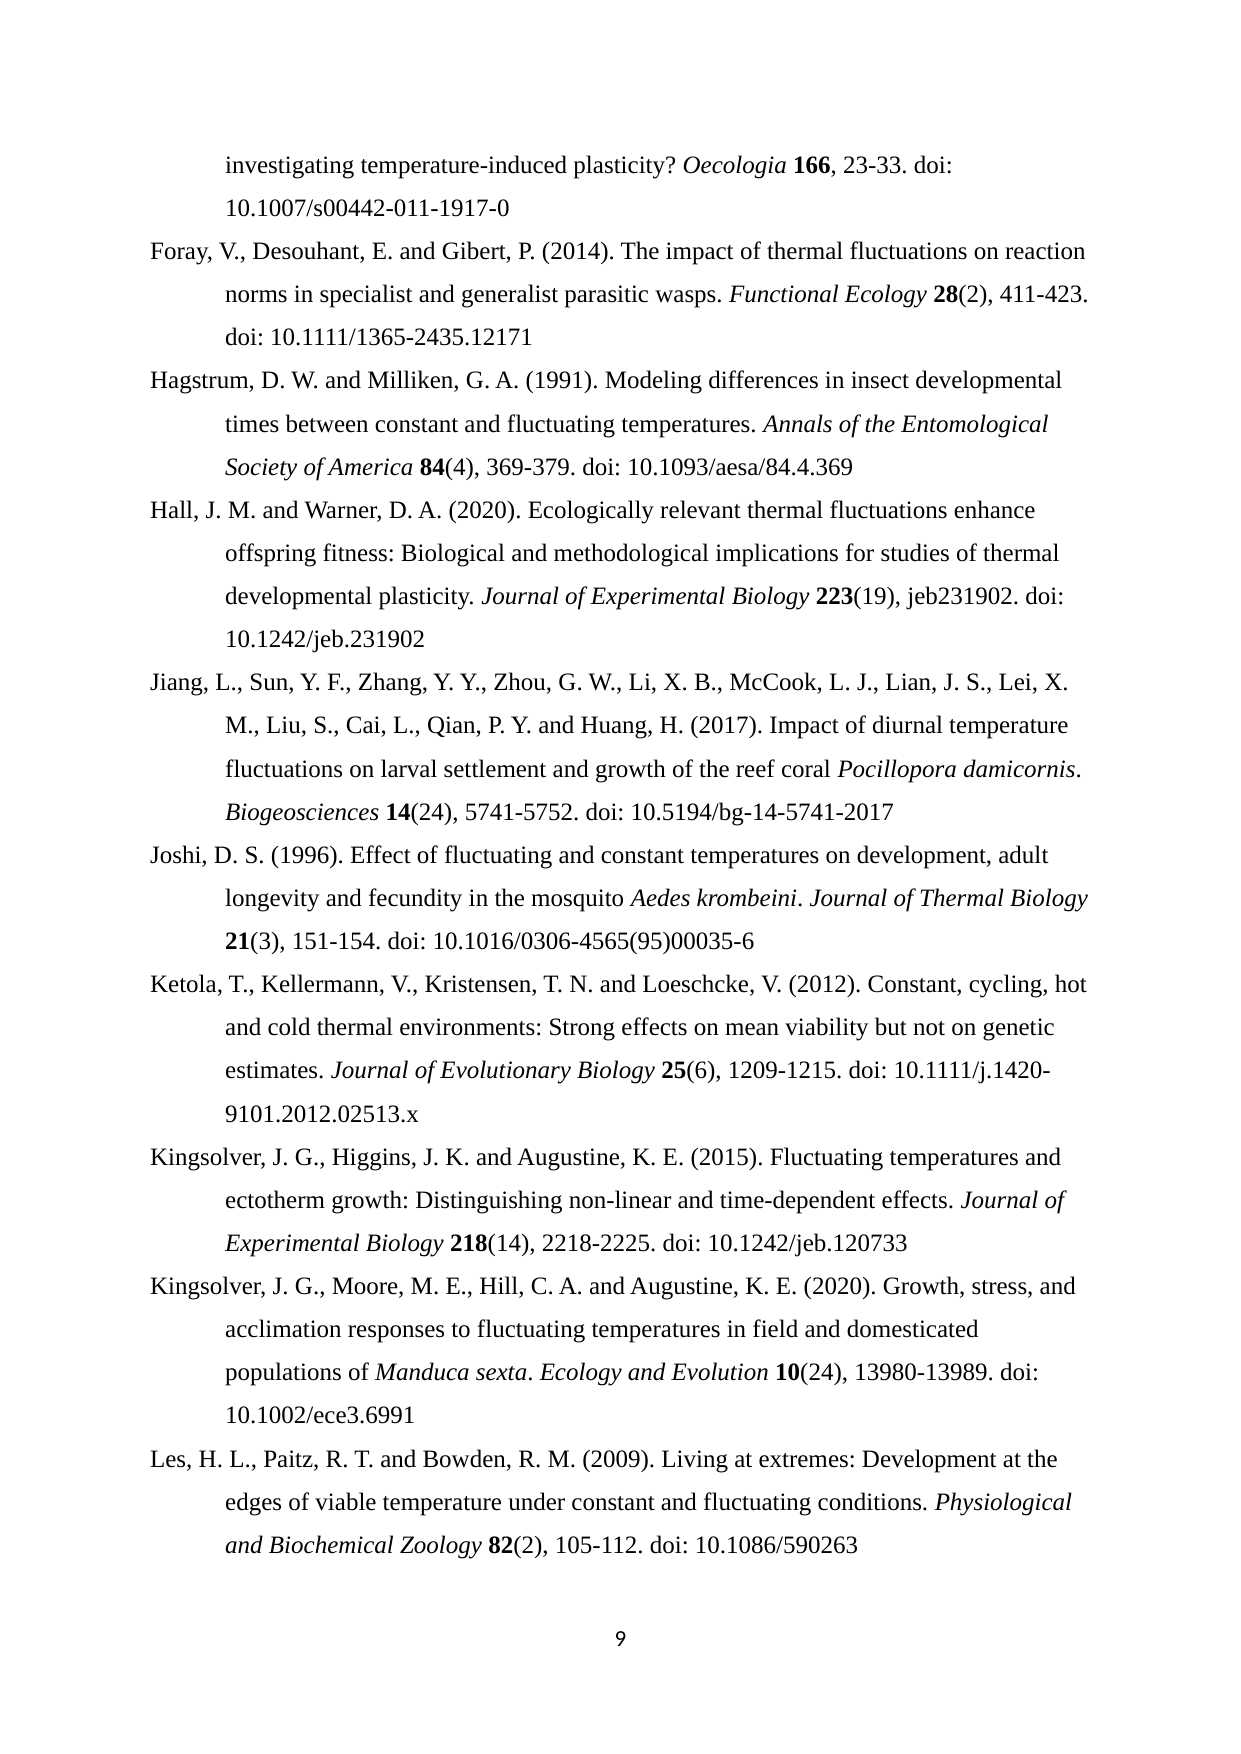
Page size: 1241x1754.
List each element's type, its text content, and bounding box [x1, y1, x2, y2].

text Hagstrum, D. W. and Milliken, G. A. (1991). Modeling differences in insect developmental times between constant and fluctuating temperatures. Annals of the Entomological Society of America 84(4), 369-379. doi: 10.1093/aesa/84.4.369 [150, 366, 1090, 481]
text Kingsolver, J. G., Higgins, J. K. and Augustine, K. E. (2015). Fluctuating temperatures and ectotherm growth: Distinguishing non-linear and time-dependent effects. Journal of Experimental Biology 218(14), 2218-2225. doi: 10.1242/jeb.120733 [150, 1142, 1090, 1257]
text Hall, J. M. and Warner, D. A. (2020). Ecologically relevant thermal fluctuations enhance offspring fitness: Biological and methodological implications for studies of thermal developmental plasticity. Journal of Experimental Biology 223(19), jeb231902. doi: 10.1242/jeb.231902 [150, 495, 1090, 653]
text Les, H. L., Paitz, R. T. and Bowden, R. M. (2009). Living at extremes: Development at the edges of viable temperature under constant and fluctuating conditions. Physiological and Biochemical Zoology 82(2), 105-112. doi: 10.1086/590263 [150, 1444, 1090, 1559]
text Foray, V., Desouhant, E. and Gibert, P. (2014). The impact of thermal fluctuations on reaction norms in specialist and generalist parasitic wasps. Functional Ecology 28(2), 411-423. doi: 10.1111/1365-2435.12171 [150, 236, 1090, 351]
text Jiang, L., Sun, Y. F., Zhang, Y. Y., Zhou, G. W., Li, X. B., McCook, L. J., Lian, J. S., Lei, X. M., Liu, S., Cai, L., Qian, P. Y. and Huang, H. (2017). Impact of diurnal temperature fluctuations on larval settlement and growth of the reef coral Pocillopora damicornis. Biogeosciences 14(24), 5741-5752. doi: 10.5194/bg-14-5741-2017 [150, 667, 1090, 826]
text Joshi, D. S. (1996). Effect of fluctuating and constant temperatures on development, adult longevity and fecundity in the mosquito Aedes krombeini. Journal of Thermal Biology 21(3), 151-154. doi: 10.1016/0306-4565(95)00035-6 [150, 840, 1090, 955]
text Kingsolver, J. G., Moore, M. E., Hill, C. A. and Augustine, K. E. (2020). Growth, stress, and acclimation responses to fluctuating temperatures in field and domesticated populations of Manduca sexta. Ecology and Evolution 10(24), 13980-13989. doi: 10.1002/ece3.6991 [150, 1271, 1090, 1429]
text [150, 150, 1090, 222]
text Ketola, T., Kellermann, V., Kristensen, T. N. and Loeschcke, V. (2012). Constant, cycling, hot and cold thermal environments: Strong effects on mean viability but not on genetic estimates. Journal of Evolutionary Biology 25(6), 1209-1215. doi: 10.1111/j.1420-9101.2012.02513.x [150, 969, 1090, 1127]
